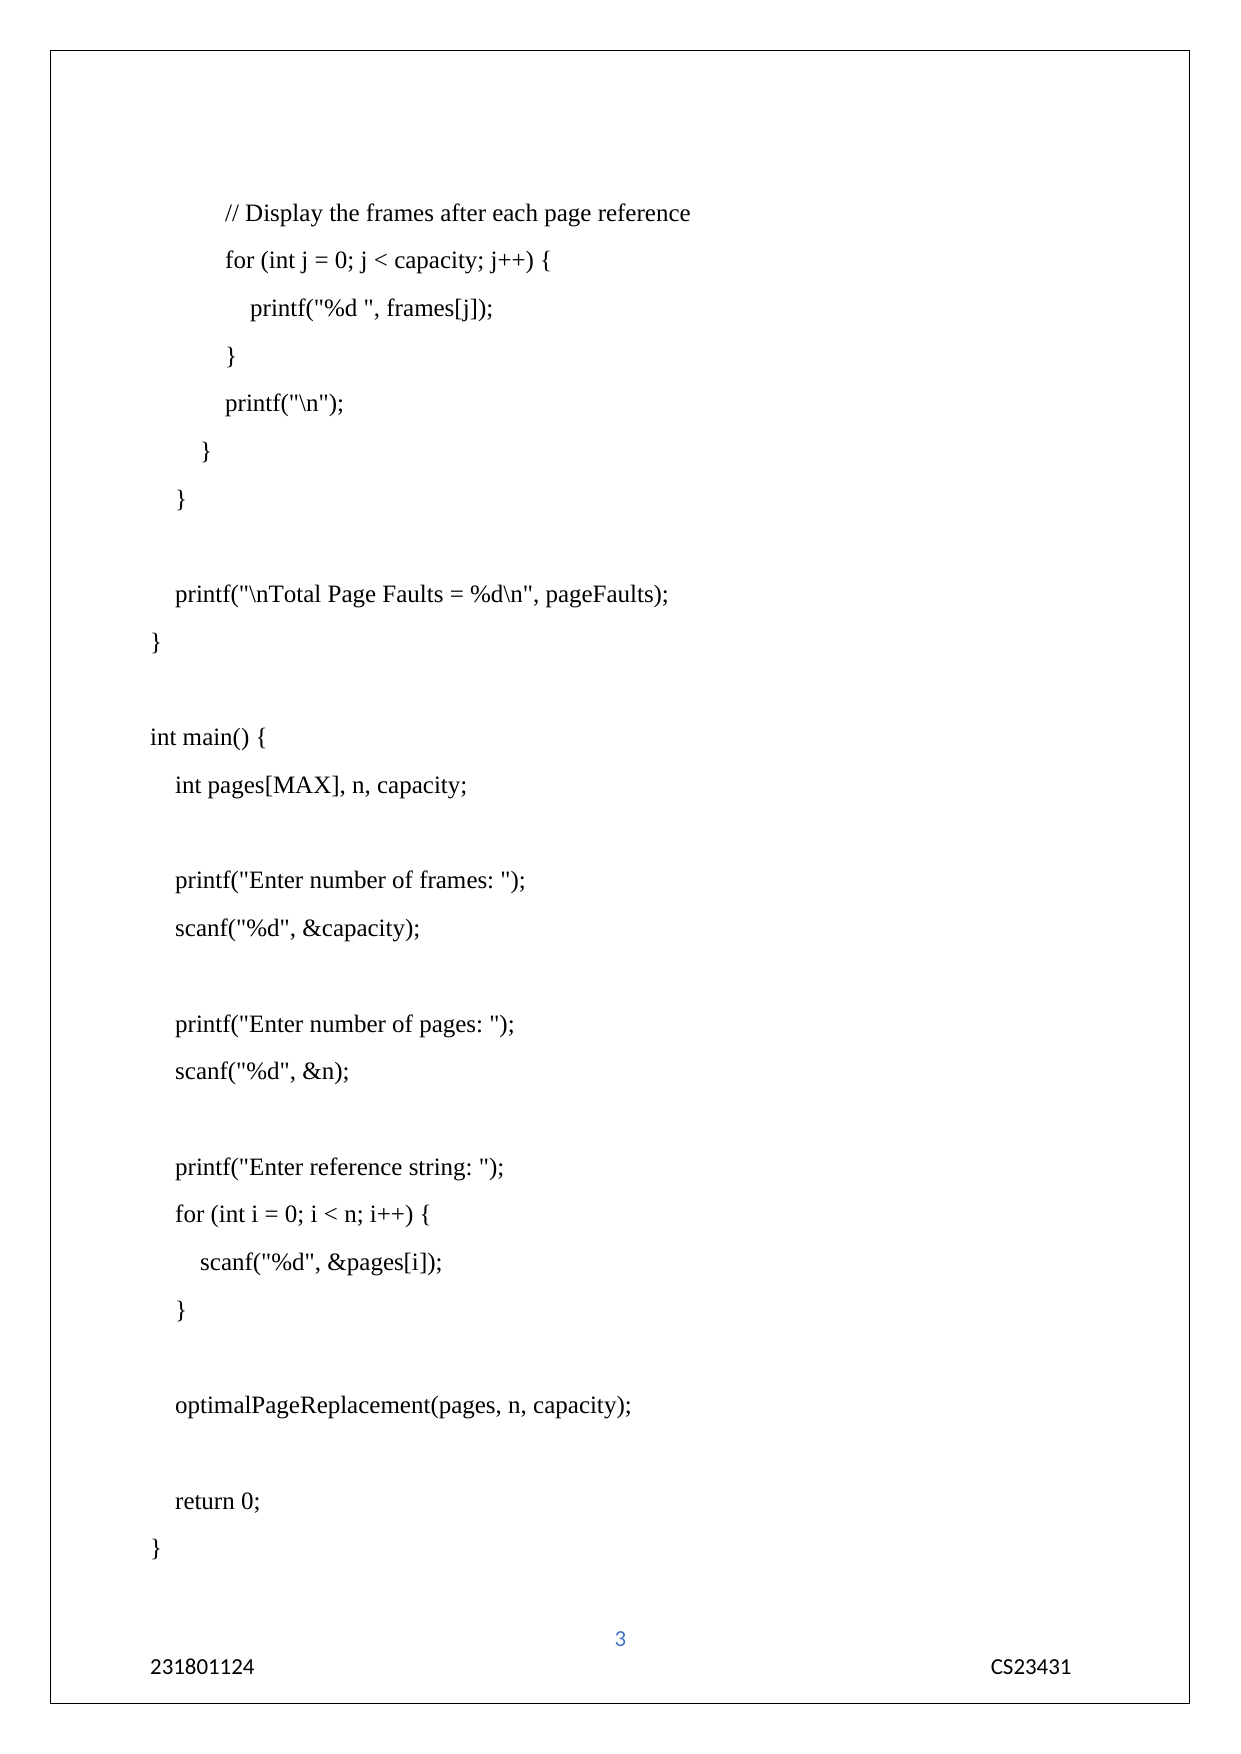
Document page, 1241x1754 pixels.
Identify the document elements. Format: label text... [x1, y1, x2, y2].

text printf("Enter reference string: "); [150, 1152, 1090, 1181]
text } [150, 484, 1090, 513]
text scanf("%d", &capacity); [150, 913, 1090, 942]
text printf("\nTotal Page Faults = %d\n", pageFaults); [150, 579, 1090, 608]
text } [150, 1295, 1090, 1324]
text for (int j = 0; j < capacity; j++) { [150, 245, 1090, 274]
text int main() { [150, 722, 1090, 751]
text return 0; [150, 1486, 1090, 1514]
text printf("\n"); [150, 388, 1090, 417]
text } [150, 341, 1090, 369]
text scanf("%d", &pages[i]); [150, 1247, 1090, 1276]
text for (int i = 0; i < n; i++) { [150, 1199, 1090, 1228]
text scanf("%d", &n); [150, 1056, 1090, 1085]
text int pages[MAX], n, capacity; [150, 770, 1090, 799]
text // Display the frames after each page reference [150, 198, 1090, 226]
text } [150, 627, 1090, 656]
text optimalPageReplacement(pages, n, capacity); [150, 1390, 1090, 1419]
text } [150, 1533, 1090, 1562]
text printf("Enter number of pages: "); [150, 1009, 1090, 1037]
text printf("Enter number of frames: "); [150, 866, 1090, 894]
text } [150, 436, 1090, 465]
text printf("%d ", frames[j]); [150, 293, 1090, 322]
